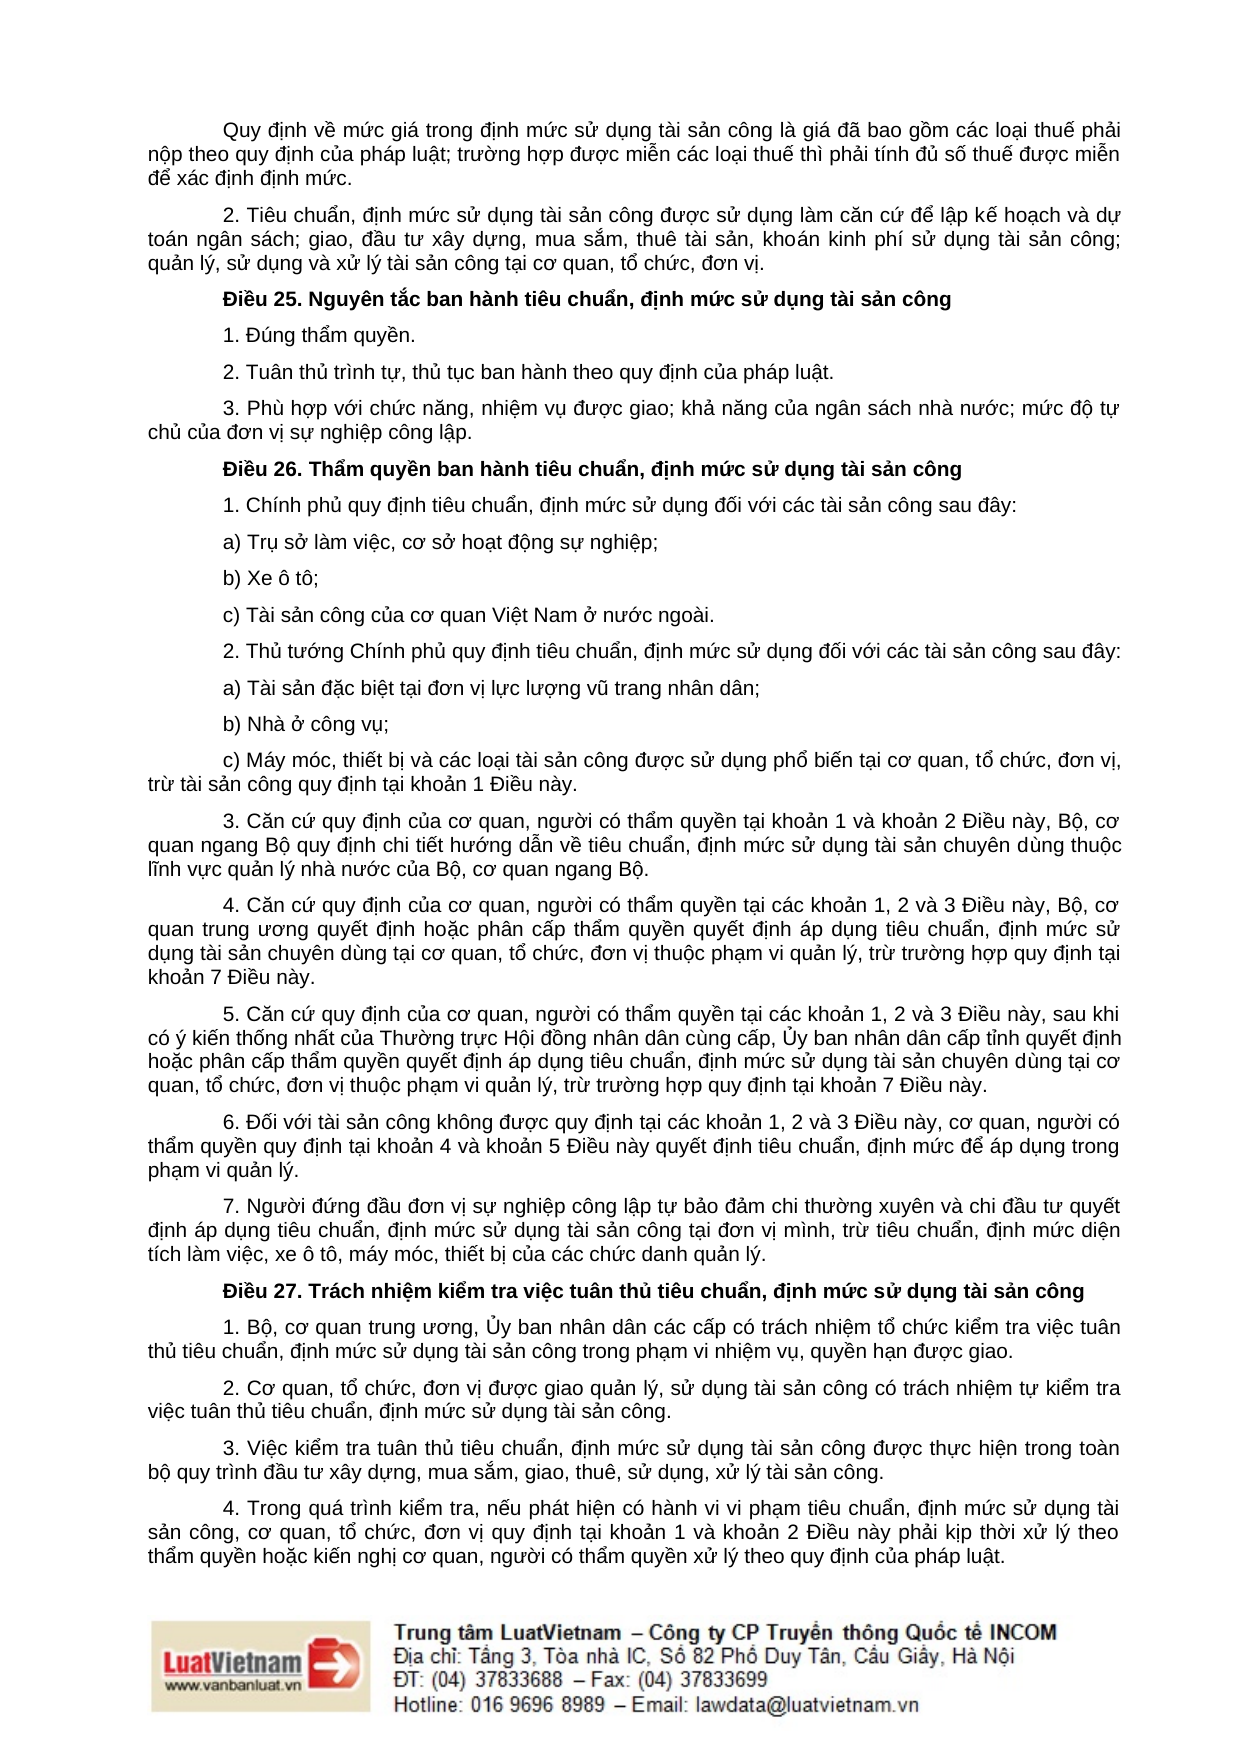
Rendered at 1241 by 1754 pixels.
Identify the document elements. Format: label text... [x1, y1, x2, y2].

text 3. Việc kiểm tra tuân thủ tiêu chuẩn, định mức sử dụng tài sản công được thực hiện trong toàn bộ quy trình đầu tư xây dựng, mua sắm, giao, thuê, sử dụng, xử lý tài sản công. [148, 1436, 1122, 1484]
text 2. Cơ quan, tổ chức, đơn vị được giao quản lý, sử dụng tài sản công có trách nhiệm tự kiểm tra việc tuân thủ tiêu chuẩn, định mức sử dụng tài sản công. [148, 1375, 1122, 1423]
text 3. Phù hợp với chức năng, nhiệm vụ được giao; khả năng của ngân sách nhà nước; mức độ tự chủ của đơn vị sự nghiệp công lập. [148, 396, 1122, 444]
text c) Máy móc, thiết bị và các loại tài sản công được sử dụng phổ biến tại cơ quan, tổ chức, đơn vị, trừ tài sản công quy định tại khoản 1 Điều này. [148, 748, 1122, 796]
text a) Trụ sở làm việc, cơ sở hoạt động sự nghiệp; [148, 529, 1122, 553]
text 2. Thủ tướng Chính phủ quy định tiêu chuẩn, định mức sử dụng đối với các tài sản công sau đây: [148, 639, 1122, 663]
text 1. Bộ, cơ quan trung ương, Ủy ban nhân dân các cấp có trách nhiệm tổ chức kiểm tra việc tuân thủ tiêu chuẩn, định mức sử dụng tài sản công trong phạm vi nhiệm vụ, quyền hạn được giao. [148, 1315, 1122, 1363]
text 7. Người đứng đầu đơn vị sự nghiệp công lập tự bảo đảm chi thường xuyên và chi đầu tư quyết định áp dụng tiêu chuẩn, định mức sử dụng tài sản công tại đơn vị mình, trừ tiêu chuẩn, định mức diện tích làm việc, xe ô tô, máy móc, thiết bị của các chức danh quản lý. [148, 1194, 1122, 1266]
text 1. Đúng thẩm quyền. [148, 323, 1122, 347]
text 3. Căn cứ quy định của cơ quan, người có thẩm quyền tại khoản 1 và khoản 2 Điều này, Bộ, cơ quan ngang Bộ quy định chi tiết hướng dẫn về tiêu chuẩn, định mức sử dụng tài sản chuyên dùng thuộc lĩnh vực quản lý nhà nước của Bộ, cơ quan ngang Bộ. [148, 809, 1122, 881]
text 2. Tiêu chuẩn, định mức sử dụng tài sản công được sử dụng làm căn cứ để lập kế hoạch và dự toán ngân sách; giao, đầu tư xây dựng, mua sắm, thuê tài sản, khoán kinh phí sử dụng tài sản công; quản lý, sử dụng và xử lý tài sản công tại cơ quan, tổ chức, đơn vị. [148, 202, 1122, 274]
text b) Nhà ở công vụ; [148, 712, 1122, 736]
text c) Tài sản công của cơ quan Việt Nam ở nước ngoài. [148, 602, 1122, 626]
text 6. Đối với tài sản công không được quy định tại các khoản 1, 2 và 3 Điều này, cơ quan, người có thẩm quyền quy định tại khoản 4 và khoản 5 Điều này quyết định tiêu chuẩn, định mức để áp dụng trong phạm vi quản lý. [148, 1110, 1122, 1182]
text 4. Trong quá trình kiểm tra, nếu phát hiện có hành vi vi phạm tiêu chuẩn, định mức sử dụng tài sản công, cơ quan, tổ chức, đơn vị quy định tại khoản 1 và khoản 2 Điều này phải kịp thời xử lý theo thẩm quyền hoặc kiến nghị cơ quan, người có thẩm quyền xử lý theo quy định của pháp luật. [148, 1496, 1122, 1568]
text 1. Chính phủ quy định tiêu chuẩn, định mức sử dụng đối với các tài sản công sau đây: [148, 493, 1122, 517]
text Điều 25. Nguyên tắc ban hành tiêu chuẩn, định mức sử dụng tài sản công [148, 287, 1122, 311]
text b) Xe ô tô; [148, 566, 1122, 590]
text a) Tài sản đặc biệt tại đơn vị lực lượng vũ trang nhân dân; [148, 675, 1122, 699]
text 2. Tuân thủ trình tự, thủ tục ban hành theo quy định của pháp luật. [148, 360, 1122, 384]
text Điều 26. Thẩm quyền ban hành tiêu chuẩn, định mức sử dụng tài sản công [148, 457, 1122, 481]
text Quy định về mức giá trong định mức sử dụng tài sản công là giá đã bao gồm các loại thuế phải nộp theo quy định của pháp luật; trường hợp được miễn các loại thuế thì phải tính đủ số thuế được miễn để xác định định mức. [148, 118, 1122, 190]
text 4. Căn cứ quy định của cơ quan, người có thẩm quyền tại các khoản 1, 2 và 3 Điều này, Bộ, cơ quan trung ương quyết định hoặc phân cấp thẩm quyền quyết định áp dụng tiêu chuẩn, định mức sử dụng tài sản chuyên dùng tại cơ quan, tổ chức, đơn vị thuộc phạm vi quản lý, trừ trường hợp quy định tại khoản 7 Điều này. [148, 893, 1122, 989]
picture [147, 1615, 1087, 1731]
text Điều 27. Trách nhiệm kiểm tra việc tuân thủ tiêu chuẩn, định mức sử dụng tài sản công [148, 1278, 1122, 1302]
text 5. Căn cứ quy định của cơ quan, người có thẩm quyền tại các khoản 1, 2 và 3 Điều này, sau khi có ý kiến thống nhất của Thường trực Hội đồng nhân dân cùng cấp, Ủy ban nhân dân cấp tỉnh quyết định hoặc phân cấp thẩm quyền quyết định áp dụng tiêu chuẩn, định mức sử dụng tài sản chuyên dùng tại cơ quan, tổ chức, đơn vị thuộc phạm vi quản lý, trừ trường hợp quy định tại khoản 7 Điều này. [148, 1001, 1122, 1097]
